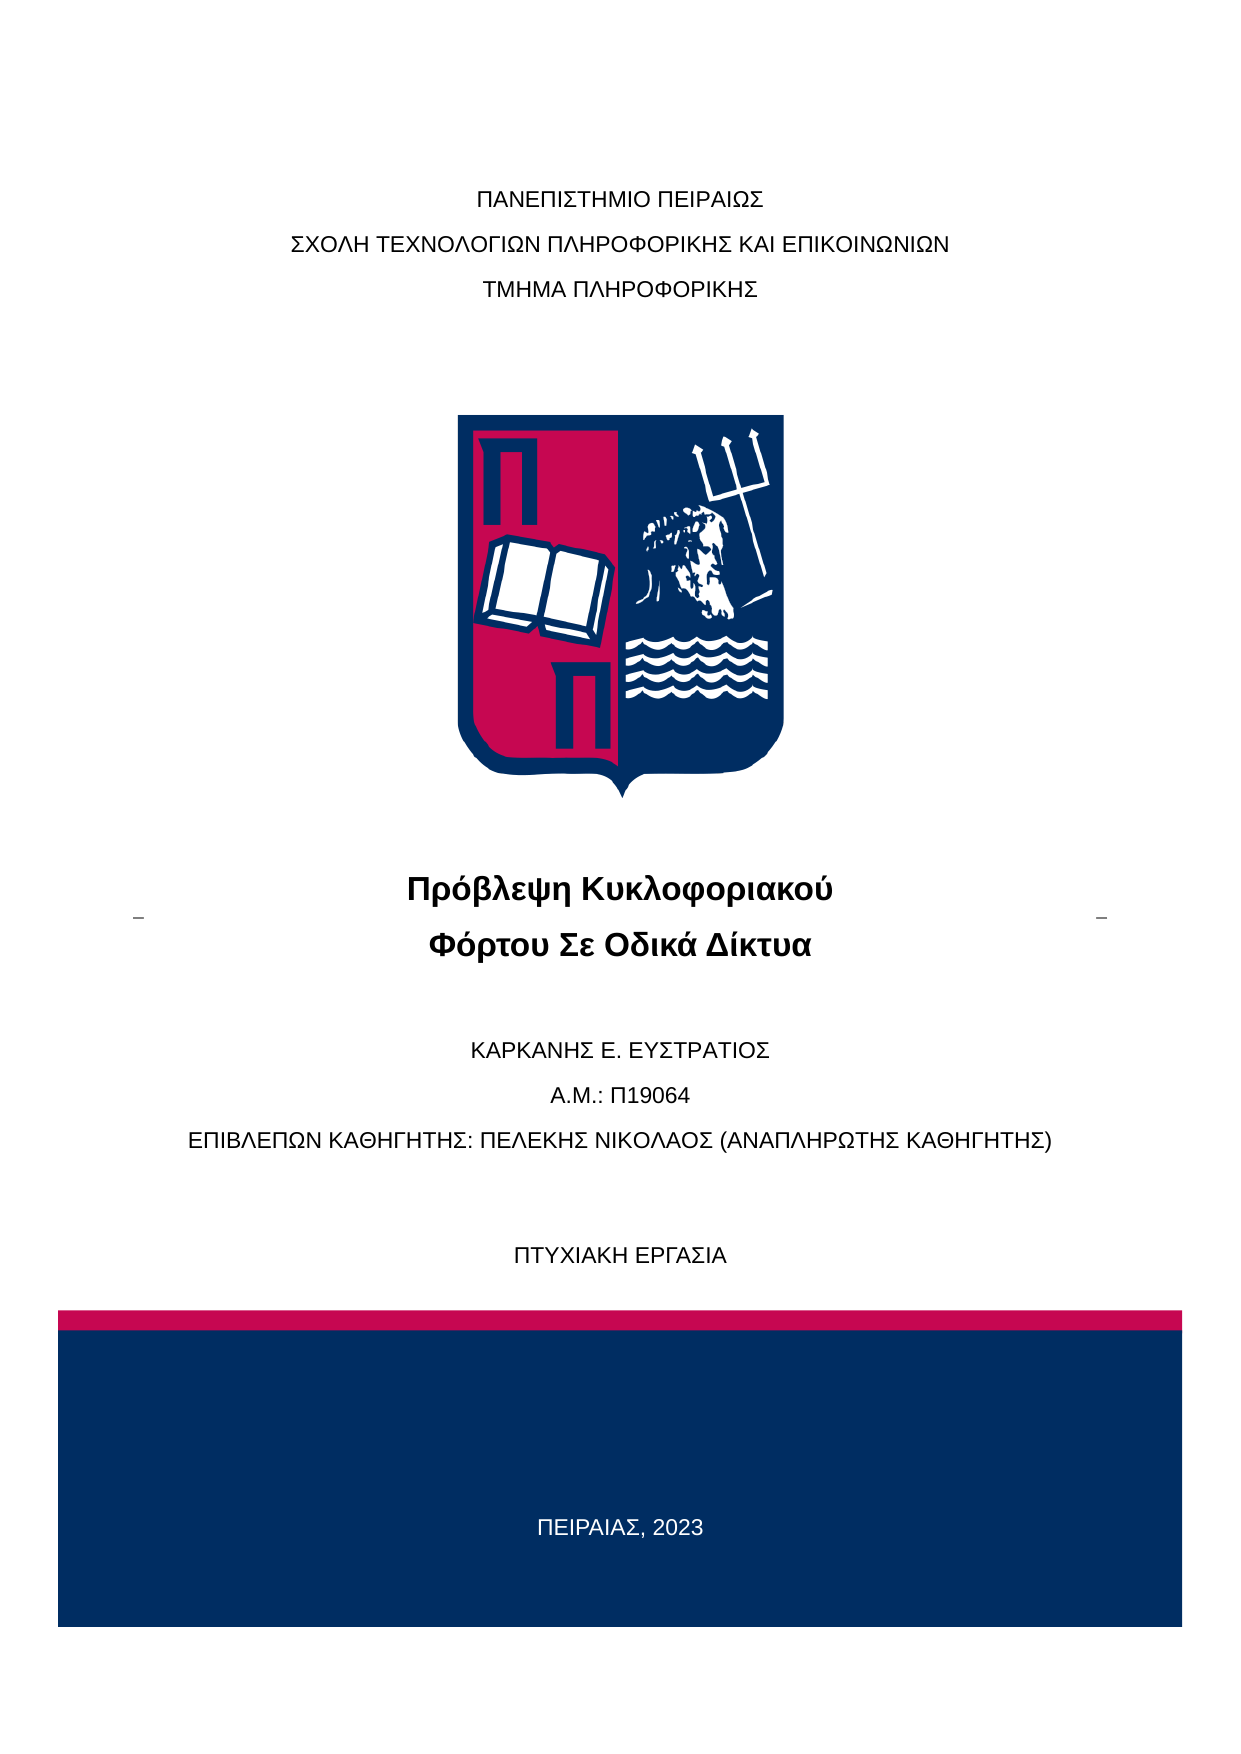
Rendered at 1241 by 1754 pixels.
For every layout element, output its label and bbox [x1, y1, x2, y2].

picture [380, 405, 861, 803]
